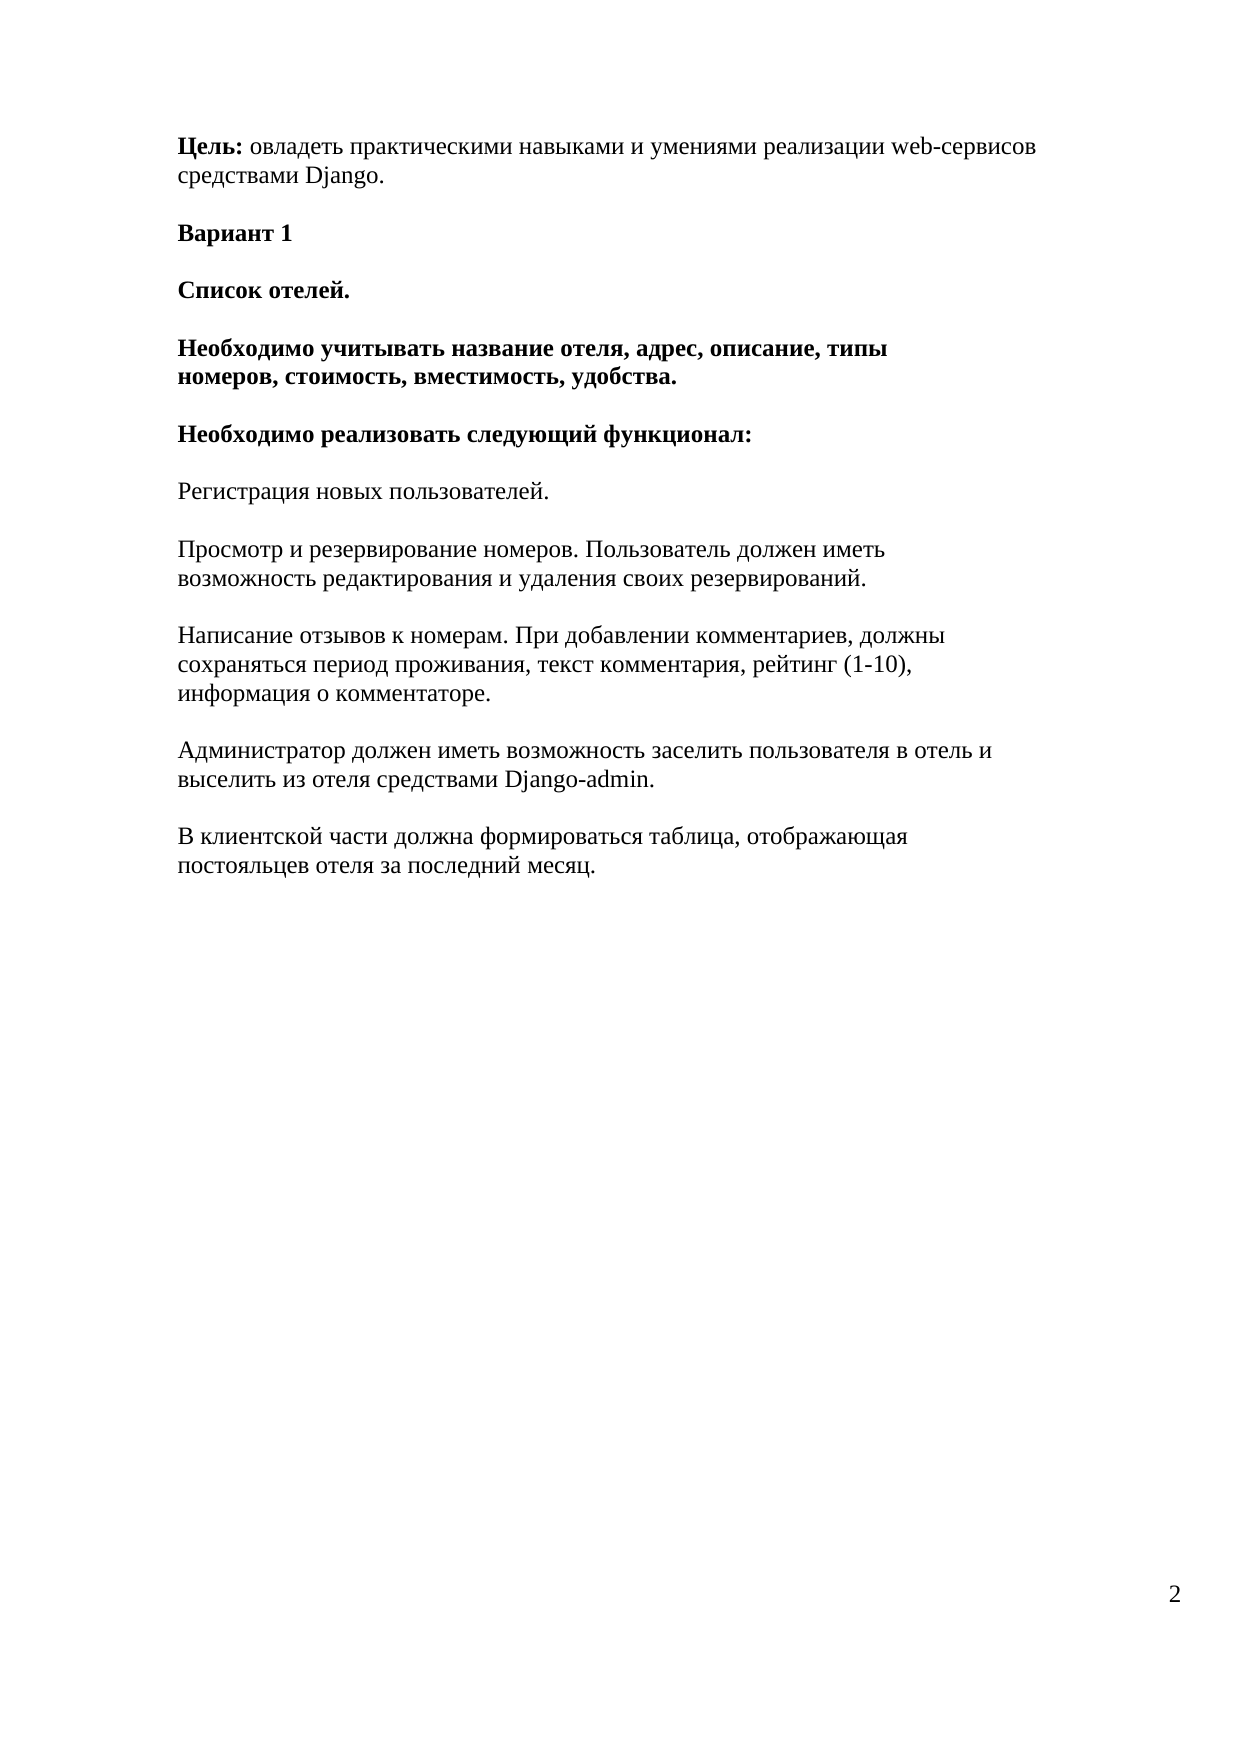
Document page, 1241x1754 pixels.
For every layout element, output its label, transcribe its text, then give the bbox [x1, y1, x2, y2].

text Написание отзывов к номерам. При добавлении комментариев, должны [177, 620, 1181, 649]
text Просмотр и резервирование номеров. Пользователь должен иметь [177, 534, 1181, 563]
text сохраняться период проживания, текст комментария, рейтинг (1-10), [177, 649, 1181, 678]
text Вариант 1 [177, 218, 1181, 246]
text Регистрация новых пользователей. [177, 476, 1181, 505]
text номеров, стоимость, вместимость, удобства. [177, 361, 1181, 390]
text Список отелей. [177, 275, 1181, 304]
text постояльцев отеля за последний месяц. [177, 850, 1181, 879]
text средствами Django. [177, 160, 1181, 189]
text Необходимо реализовать следующий функционал: [177, 419, 1181, 448]
text Цель: овладеть практическими навыками и умениями реализации web-сервисов [177, 131, 1181, 160]
text возможность редактирования и удаления своих резервирований. [177, 563, 1181, 591]
text В клиентской части должна формироваться таблица, отображающая [177, 821, 1181, 850]
text выселить из отеля средствами Django-admin. [177, 764, 1181, 793]
text Необходимо учитывать название отеля, адрес, описание, типы [177, 333, 1181, 361]
text информация о комментаторе. [177, 678, 1181, 706]
text Администратор должен иметь возможность заселить пользователя в отель и [177, 735, 1181, 764]
